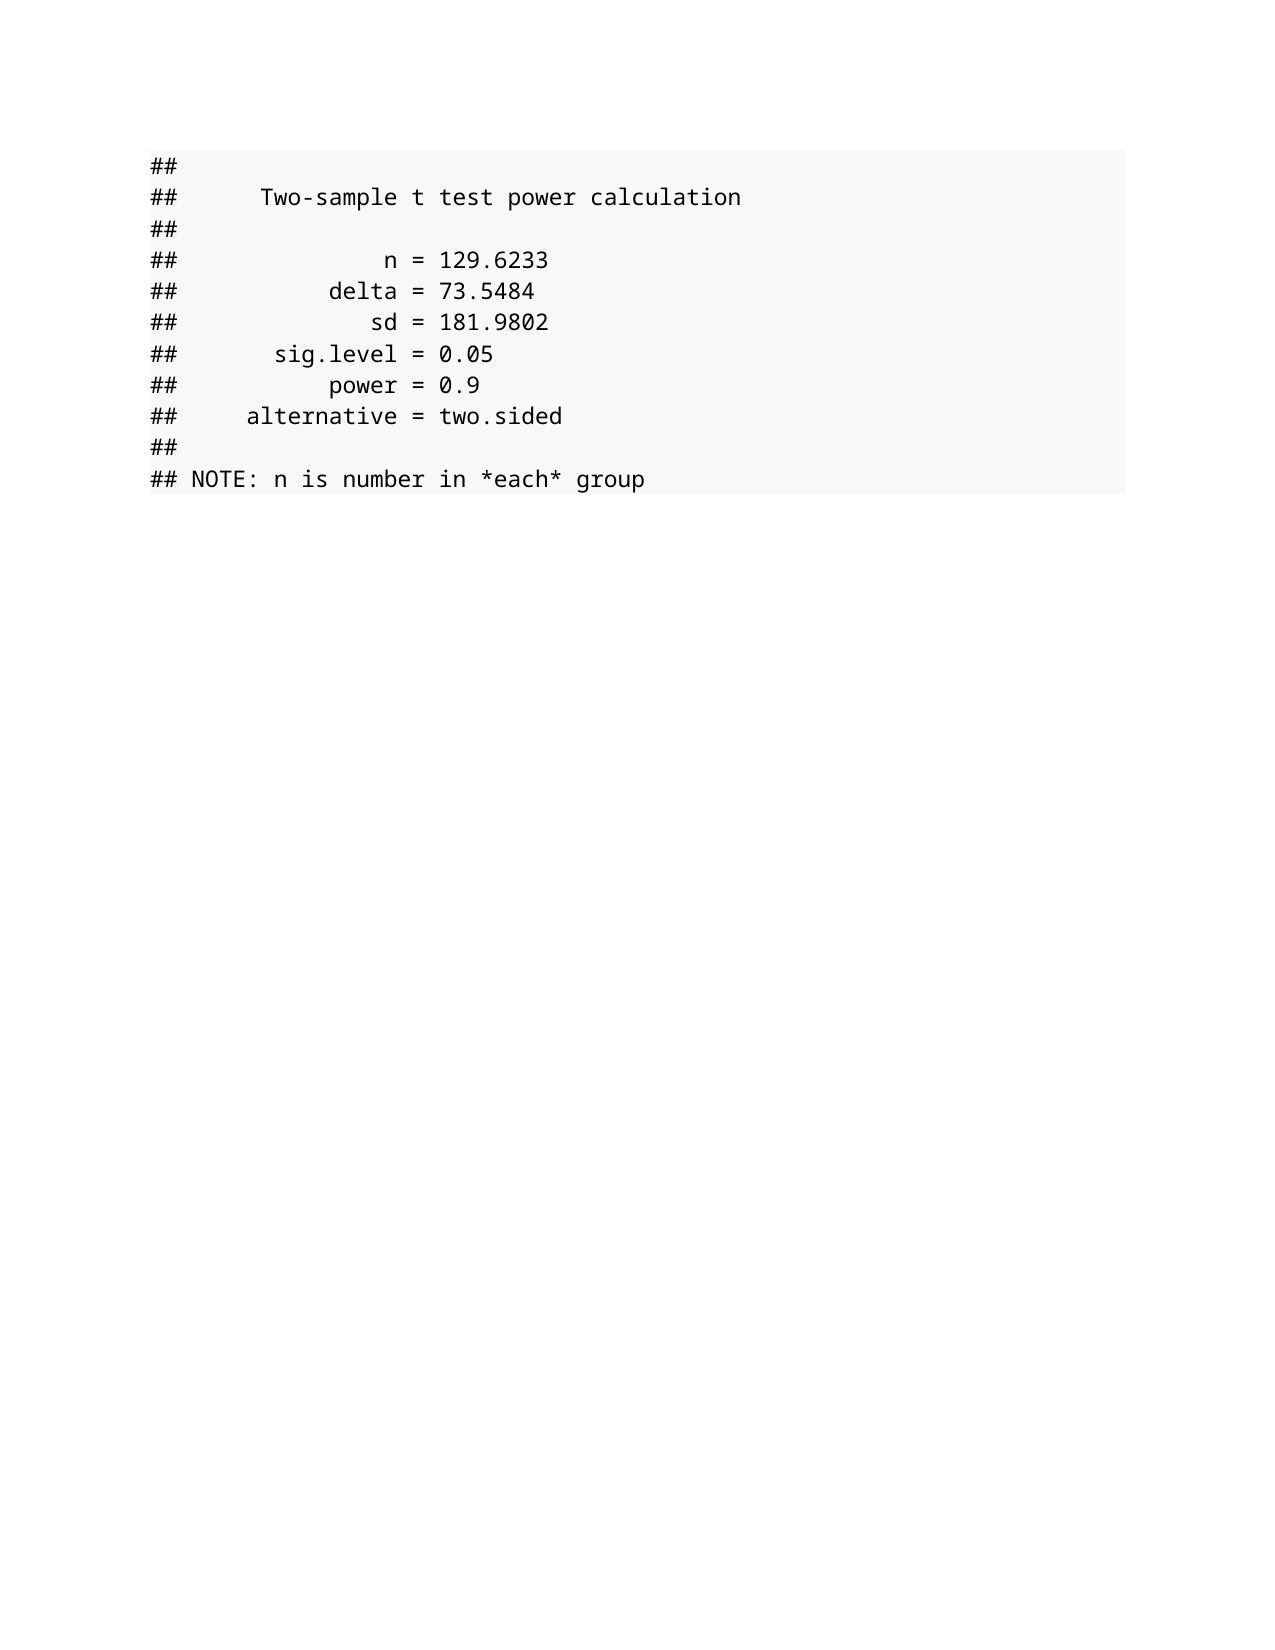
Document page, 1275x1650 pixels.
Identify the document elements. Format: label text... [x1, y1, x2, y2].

text ## ## Two-sample t test power calculation ## ## n = 129.6233 ## delta = 73.5484 ## sd = 181.9802 ## sig.level = 0.05 ## power = 0.9 ## alternative = two.sided ## ## NOTE: n is number in *each* group [150, 150, 1125, 494]
